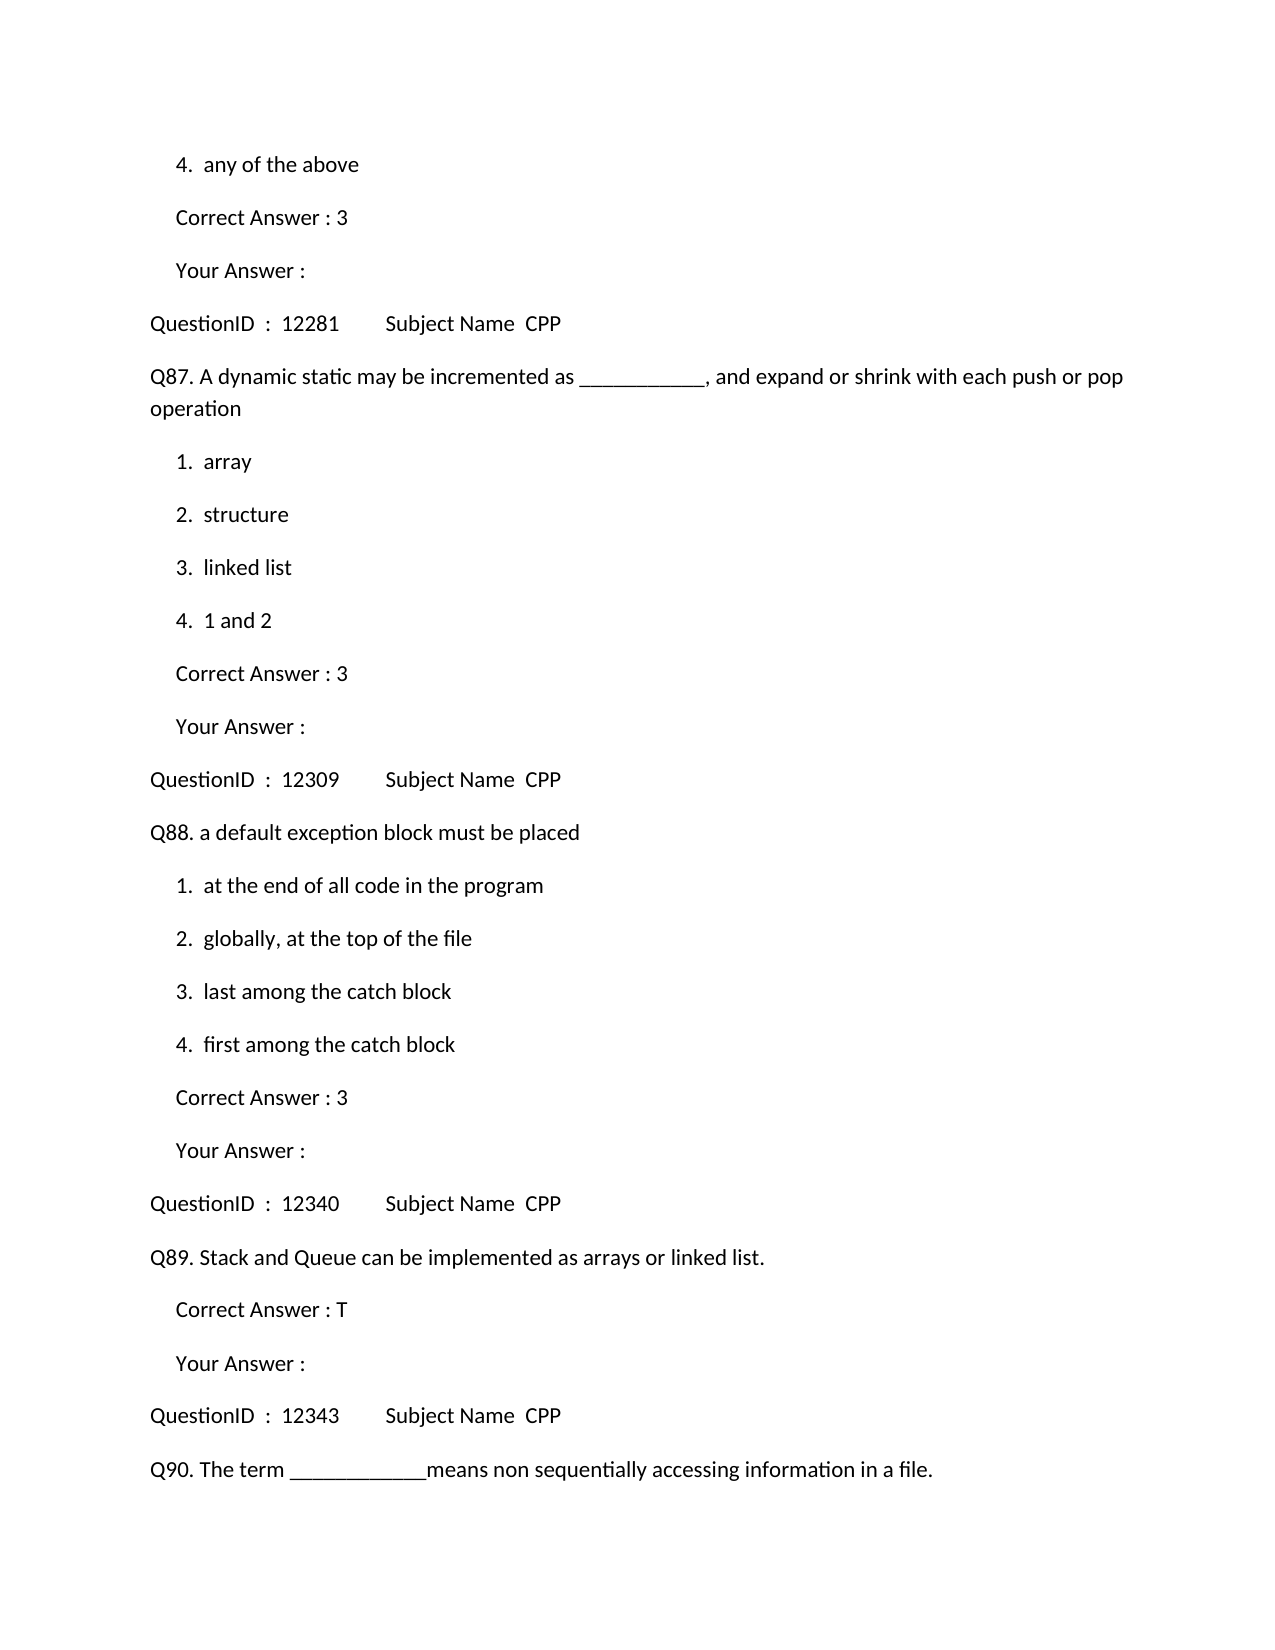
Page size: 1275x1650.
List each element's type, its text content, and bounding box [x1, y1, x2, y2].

text Your Answer : [150, 256, 1125, 284]
text 4. 1 and 2 [150, 606, 1125, 634]
text Q87. A dynamic static may be incremented as ___________, and expand or shrink with each push or pop operation [150, 362, 1125, 422]
text 4. any of the above [150, 150, 1125, 178]
text Correct Answer : 3 [150, 203, 1125, 231]
text 4. first among the catch block [150, 1031, 1125, 1058]
text QuestionID : 12281 Subject Name CPP [150, 309, 1125, 337]
text 2. globally, at the top of the file [150, 924, 1125, 952]
text QuestionID : 12309 Subject Name CPP [150, 765, 1125, 793]
text 2. structure [150, 500, 1125, 528]
text Your Answer : [150, 1349, 1125, 1377]
text 1. array [150, 447, 1125, 475]
text Correct Answer : 3 [150, 659, 1125, 687]
text Q90. The term ____________means non sequentially accessing information in a file. [150, 1455, 1125, 1483]
text QuestionID : 12343 Subject Name CPP [150, 1402, 1125, 1430]
text QuestionID : 12340 Subject Name CPP [150, 1189, 1125, 1218]
text 3. last among the catch block [150, 977, 1125, 1006]
text Correct Answer : T [150, 1296, 1125, 1324]
text Correct Answer : 3 [150, 1083, 1125, 1112]
text 1. at the end of all code in the program [150, 871, 1125, 899]
text Q89. Stack and Queue can be implemented as arrays or linked list. [150, 1243, 1125, 1271]
text 3. linked list [150, 553, 1125, 581]
text Your Answer : [150, 712, 1125, 740]
text Q88. a default exception block must be placed [150, 818, 1125, 846]
text Your Answer : [150, 1137, 1125, 1164]
